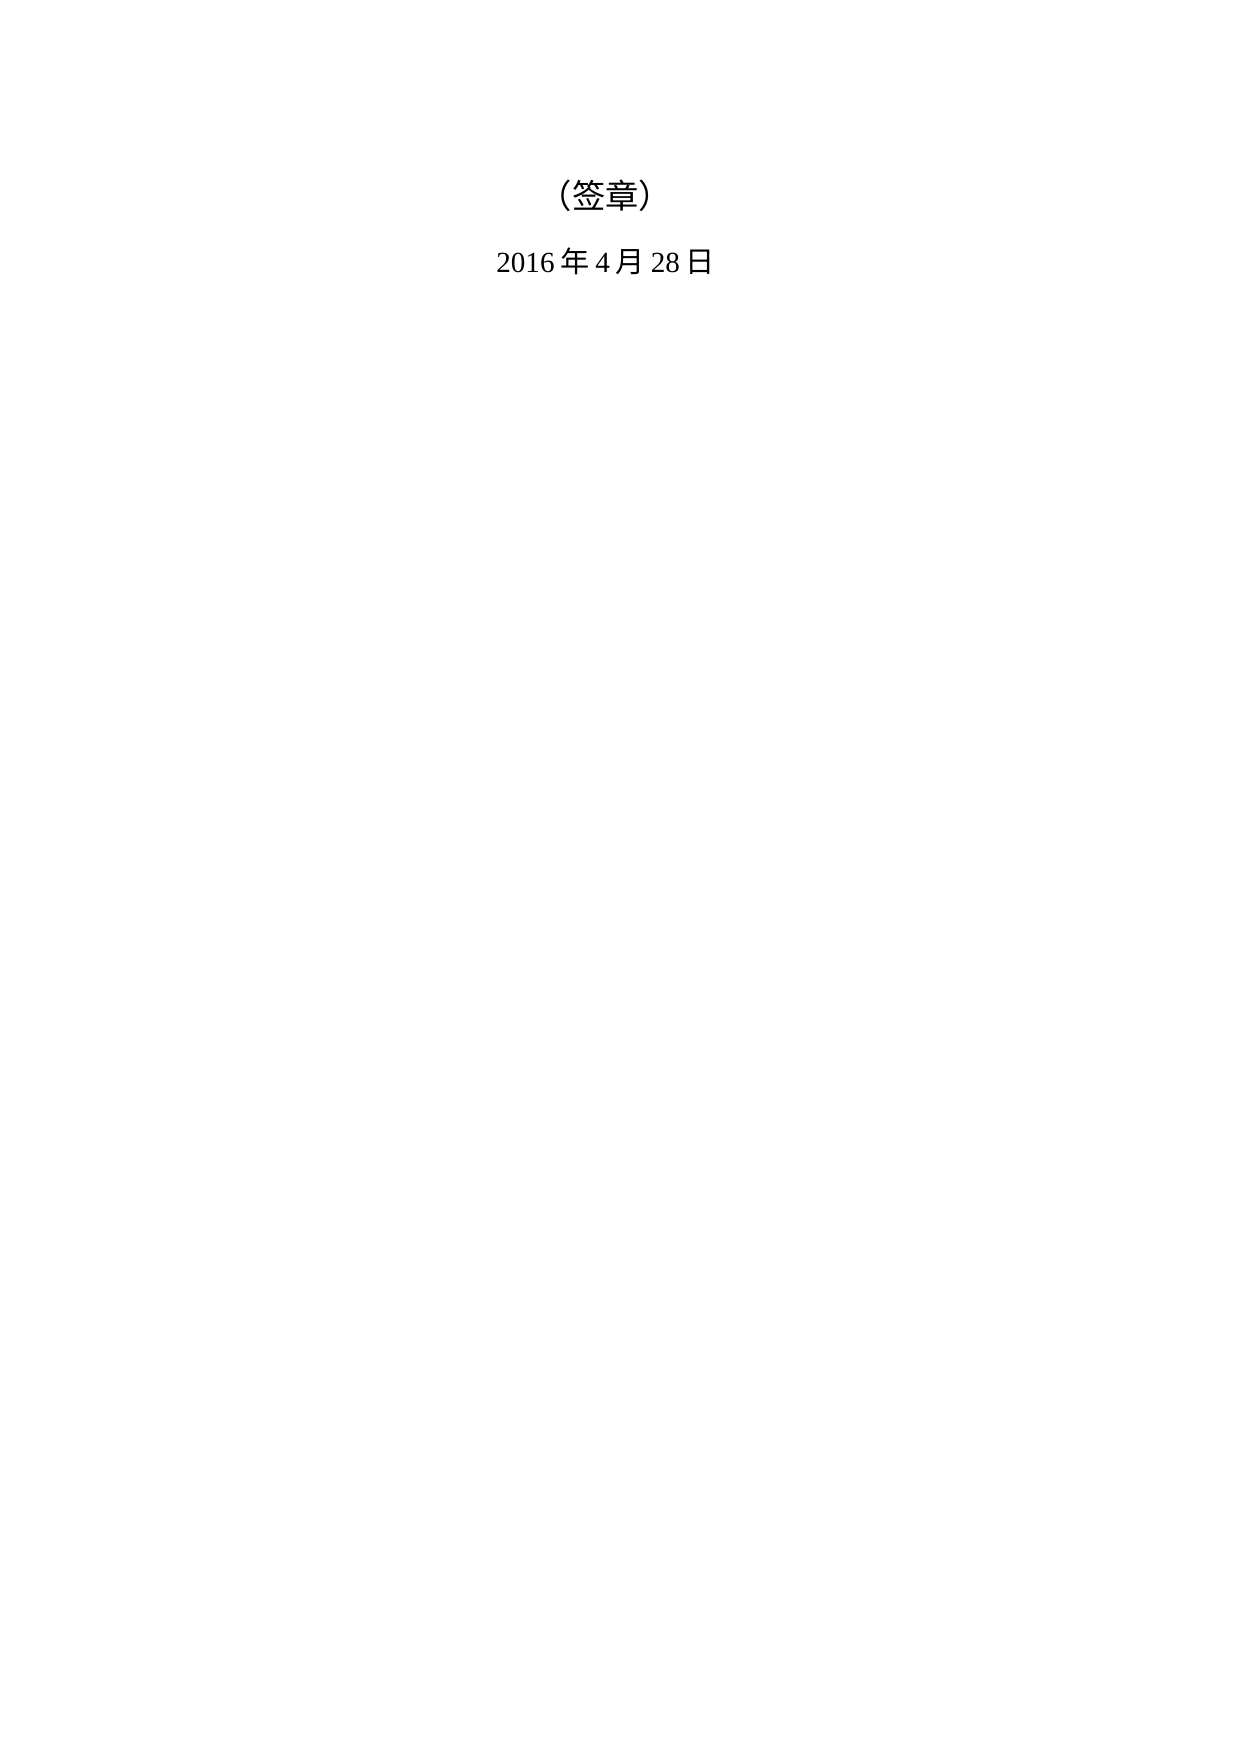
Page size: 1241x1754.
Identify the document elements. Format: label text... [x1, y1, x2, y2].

text （签章） [187, 162, 1023, 227]
text 2016年4月28日 [187, 227, 1023, 292]
